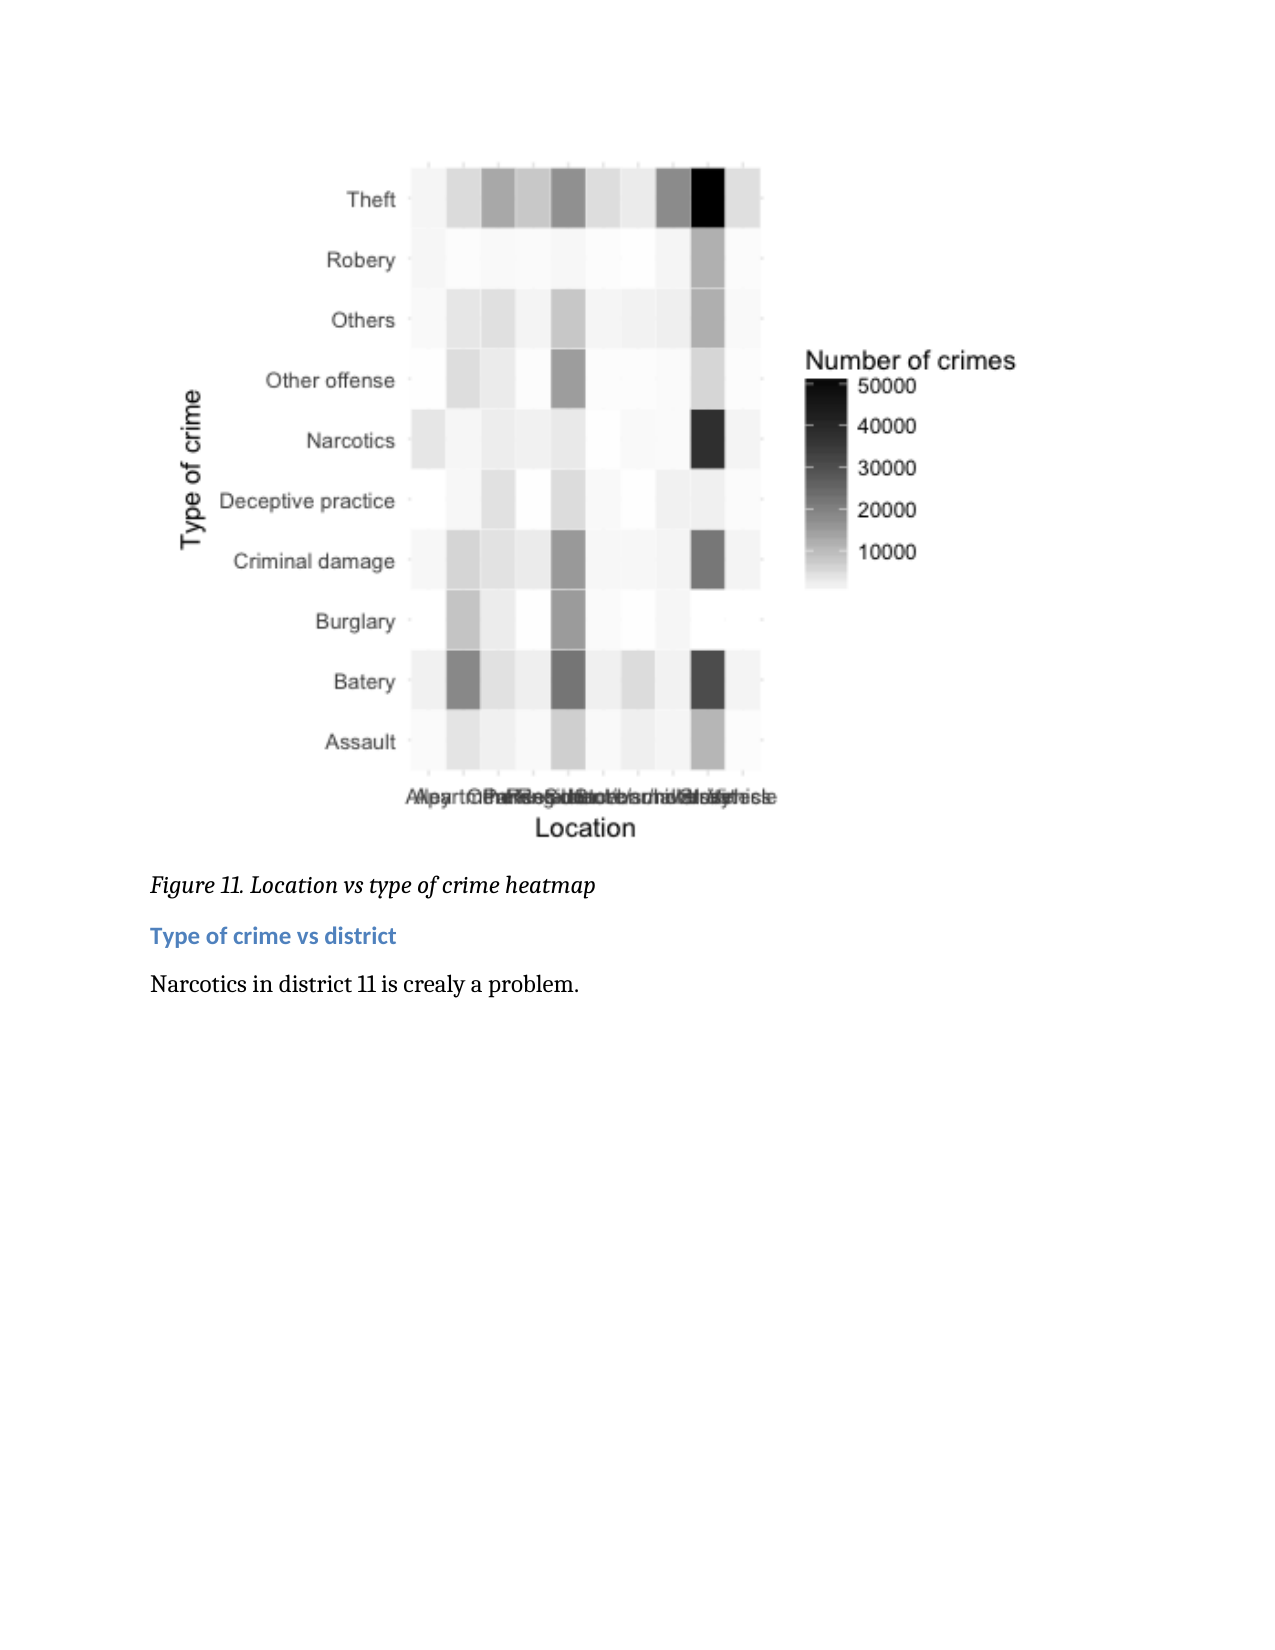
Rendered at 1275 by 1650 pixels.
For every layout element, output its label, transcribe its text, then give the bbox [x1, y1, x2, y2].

text Narcotics in district 11 is crealy a problem. [150, 970, 1125, 998]
text Figure 11. Location vs type of crime heatmap [150, 871, 1125, 899]
picture [168, 150, 1044, 850]
subtitle Type of crime vs district [150, 920, 1125, 951]
